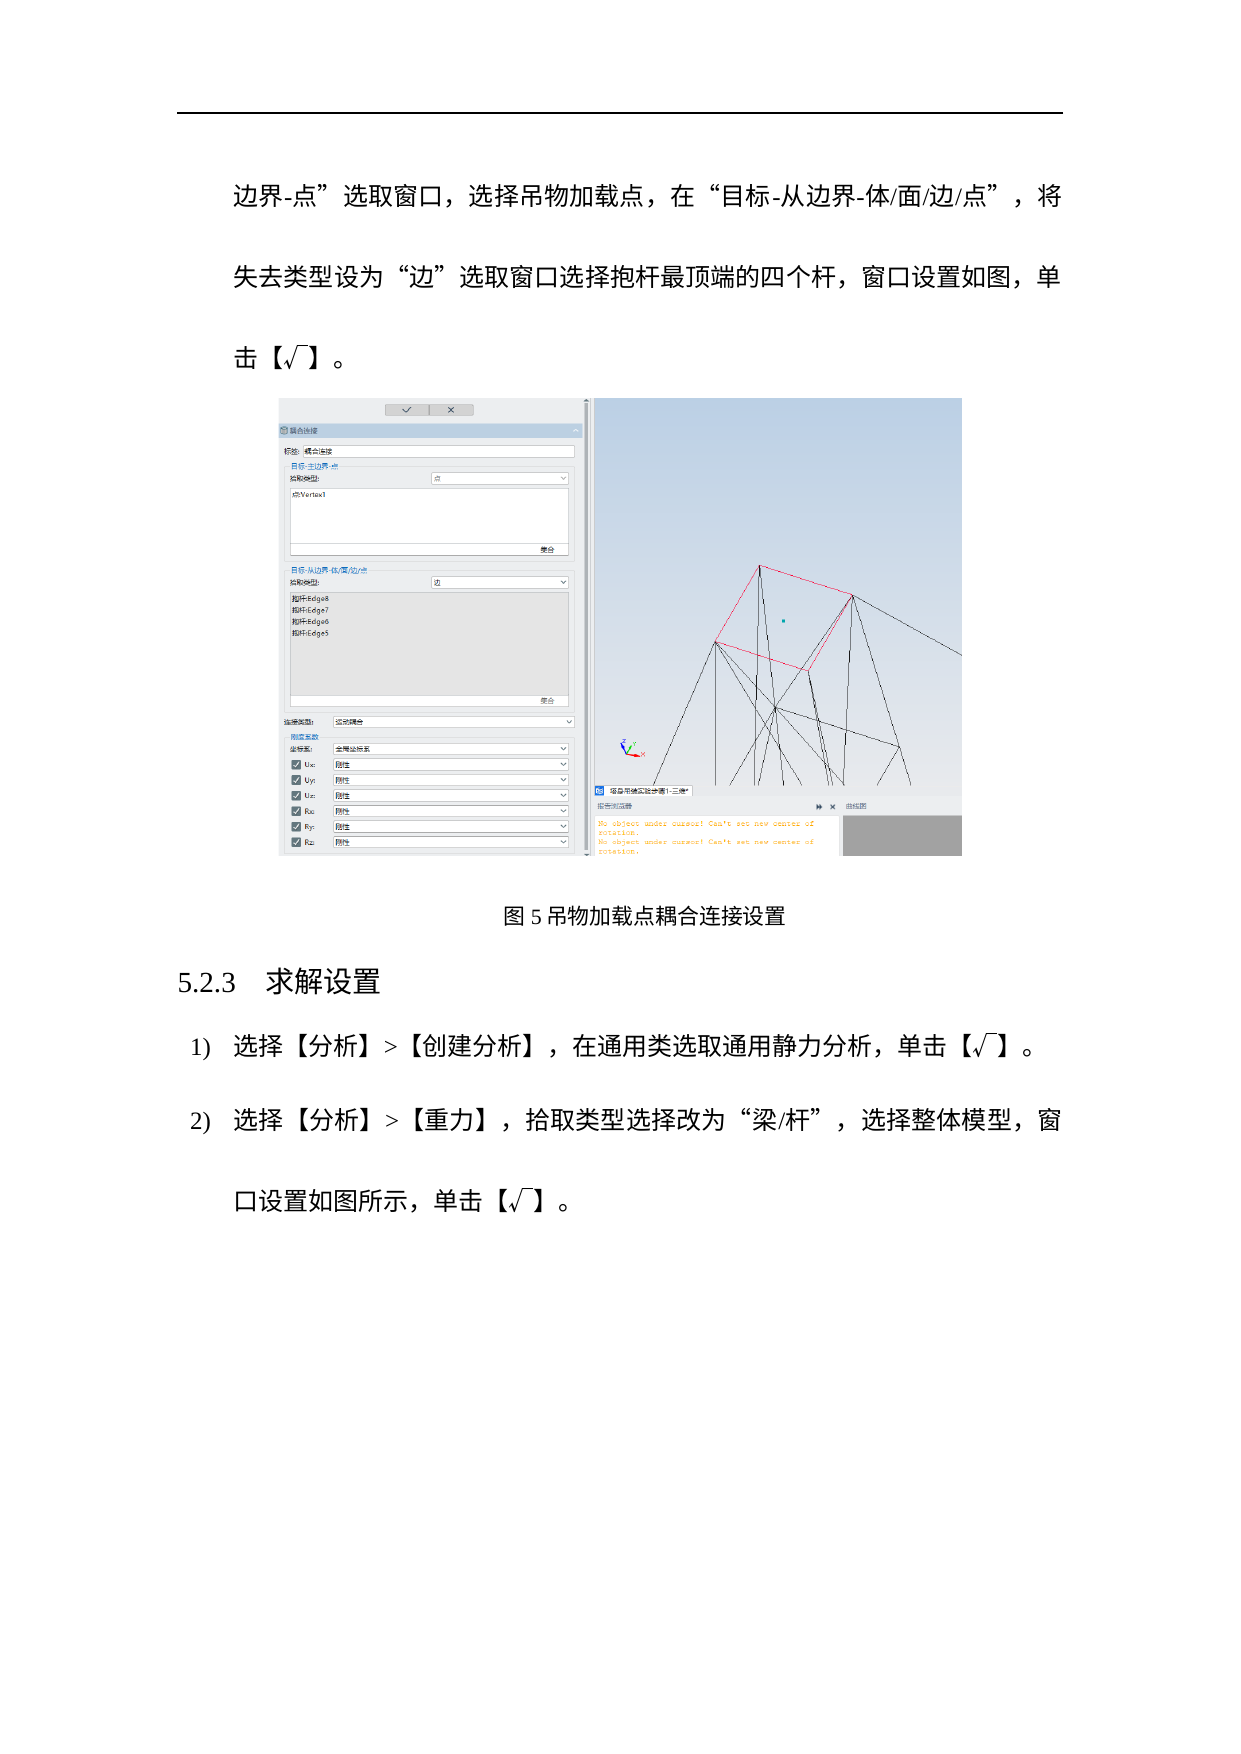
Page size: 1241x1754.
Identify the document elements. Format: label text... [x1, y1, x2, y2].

subtitle 求解设置 [177, 947, 1063, 1012]
picture [278, 398, 962, 856]
list 选择【分析】>【重力】，拾取类型选择改为“梁/杆”，选择整体模型，窗口设置如图所示，单击【√】。 [190, 1086, 1063, 1232]
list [190, 162, 1063, 389]
text 图 5吊物加载点耦合连接设置 [177, 899, 1063, 931]
list 选择【分析】>【创建分析】，在通用类选取通用静力分析，单击【√】。 [190, 1012, 1063, 1077]
